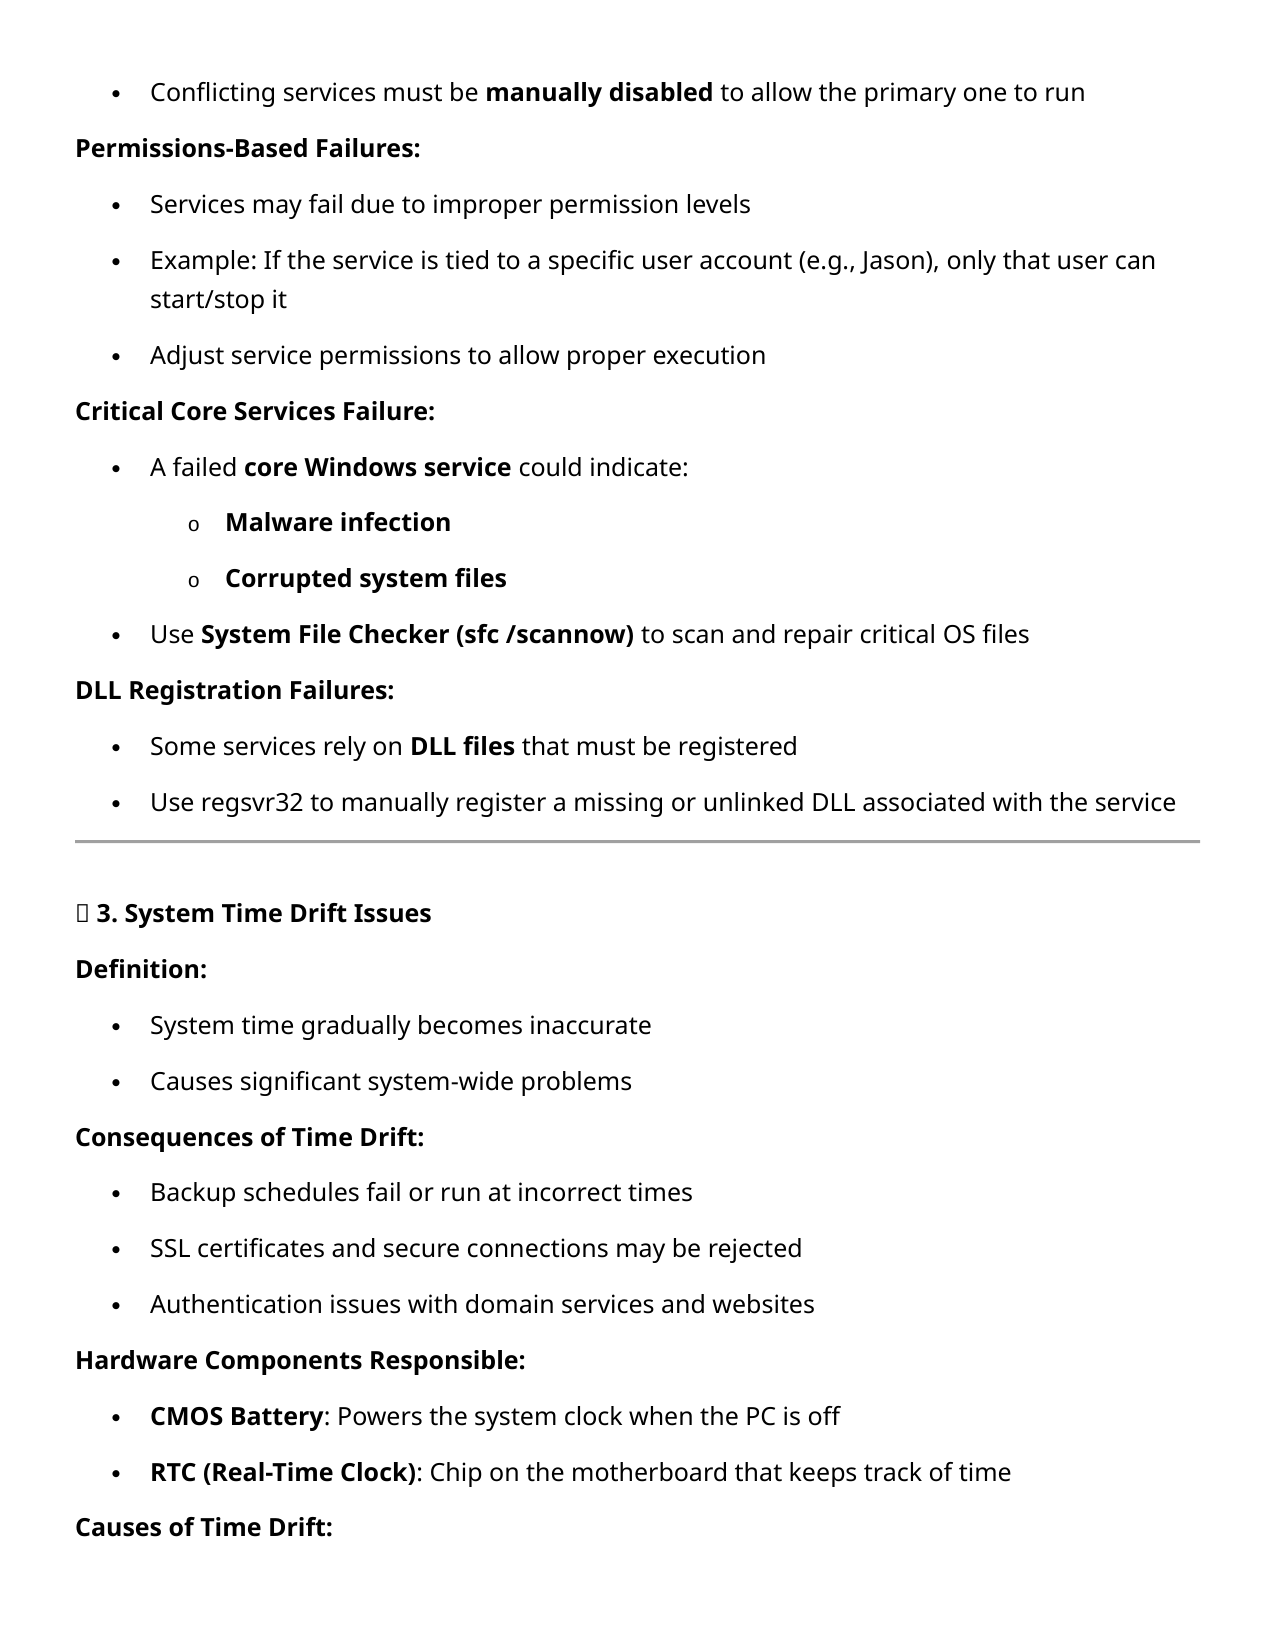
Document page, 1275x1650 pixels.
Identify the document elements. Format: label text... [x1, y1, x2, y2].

list Malware infection [187, 505, 1200, 539]
list SSL certificates and secure connections may be rejected [112, 1231, 1200, 1265]
text Critical Core Services Failure: [75, 393, 1200, 427]
list Authentication issues with domain services and websites [112, 1287, 1200, 1321]
text Hardware Components Responsible: [75, 1342, 1200, 1377]
list Conflicting services must be manually disabled to allow the primary one to run [112, 75, 1200, 109]
list A failed core Windows service could indicate: [112, 449, 1200, 483]
list Adjust service permissions to allow proper execution [112, 337, 1200, 372]
list CMOS Battery: Powers the system clock when the PC is off [112, 1398, 1200, 1432]
text Causes of Time Drift: [75, 1510, 1200, 1544]
list Use System File Checker (sfc /scannow) to scan and repair critical OS files [112, 617, 1200, 651]
text 🔹 3. System Time Drift Issues [75, 896, 1200, 930]
list Some services rely on DLL files that must be registered [112, 728, 1200, 762]
list Services may fail due to improper permission levels [112, 187, 1200, 221]
list System time gradually becomes inaccurate [112, 1007, 1200, 1042]
list Use regsvr32 to manually register a missing or unlinked DLL associated with the service [112, 784, 1200, 818]
text DLL Registration Failures: [75, 672, 1200, 707]
list Corrupted system files [187, 561, 1200, 595]
text Permissions-Based Failures: [75, 131, 1200, 165]
text Definition: [75, 952, 1200, 986]
list Backup schedules fail or run at incorrect times [112, 1175, 1200, 1209]
list Example: If the service is tied to a specific user account (e.g., Jason), only that user can start/stop it [112, 242, 1200, 316]
list RTC (Real-Time Clock): Chip on the motherboard that keeps track of time [112, 1454, 1200, 1488]
list Causes significant system-wide problems [112, 1063, 1200, 1097]
text Consequences of Time Drift: [75, 1119, 1200, 1153]
